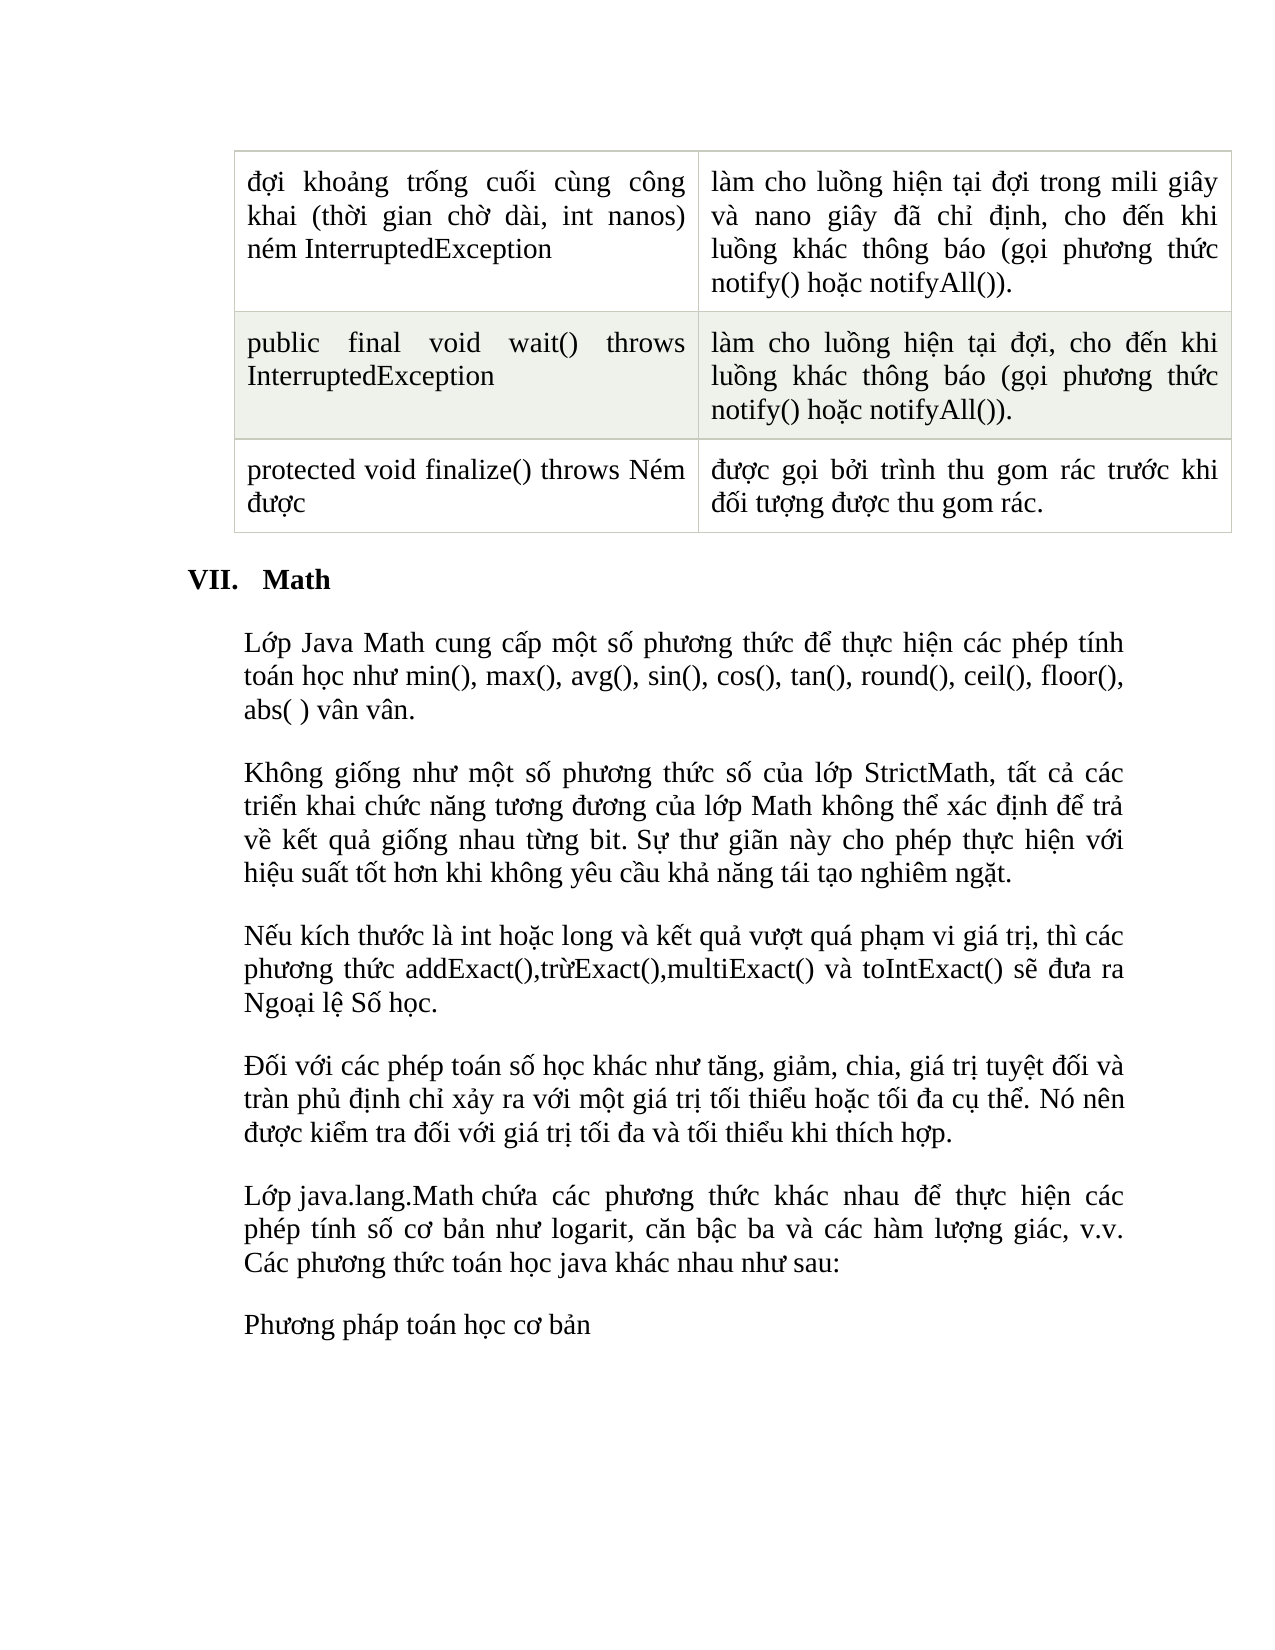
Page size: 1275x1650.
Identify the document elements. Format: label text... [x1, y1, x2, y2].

text Không giống như một số phương thức số của lớp StrictMath, tất cả các triển khai chức năng tương đương của lớp Math không thể xác định để trả về kết quả giống nhau từng bit. Sự thư giãn này cho phép thực hiện với hiệu suất tốt hơn khi không yêu cầu khả năng tái tạo nghiêm ngặt. [244, 755, 1125, 889]
list Math [187, 562, 1125, 596]
text Lớp Java Math cung cấp một số phương thức để thực hiện các phép tính toán học như min(), max(), avg(), sin(), cos(), tan(), round(), ceil(), floor(), abs( ) vân vân. [244, 625, 1125, 726]
table_cell đợi khoảng trống cuối cùng công khai (thời gian chờ dài, int nanos) ném InterruptedException [235, 152, 698, 311]
text Nếu kích thước là int hoặc long và kết quả vượt quá phạm vi giá trị, thì các phương thức addExact(),trừExact(),multiExact() và toIntExact() sẽ đưa ra Ngoại lệ Số học. [244, 918, 1125, 1019]
table_cell được gọi bởi trình thu gom rác trước khi đối tượng được thu gom rác. [699, 440, 1231, 532]
table_cell làm cho luồng hiện tại đợi, cho đến khi luồng khác thông báo (gọi phương thức notify() hoặc notifyAll()). [699, 312, 1231, 438]
text Đối với các phép toán số học khác như tăng, giảm, chia, giá trị tuyệt đối và tràn phủ định chỉ xảy ra với một giá trị tối thiểu hoặc tối đa cụ thể. Nó nên được kiểm tra đối với giá trị tối đa và tối thiểu khi thích hợp. [244, 1048, 1125, 1148]
table_cell protected void finalize() throws Ném được [235, 440, 698, 532]
table_cell làm cho luồng hiện tại đợi trong mili giây và nano giây đã chỉ định, cho đến khi luồng khác thông báo (gọi phương thức notify() hoặc notifyAll()). [699, 152, 1231, 311]
text Phương pháp toán học cơ bản [244, 1307, 1125, 1341]
table_cell public final void wait() throws InterruptedException [235, 312, 698, 438]
text Lớp java.lang.Math chứa các phương thức khác nhau để thực hiện các phép tính số cơ bản như logarit, căn bậc ba và các hàm lượng giác, v.v. Các phương thức toán học java khác nhau như sau: [244, 1178, 1125, 1278]
